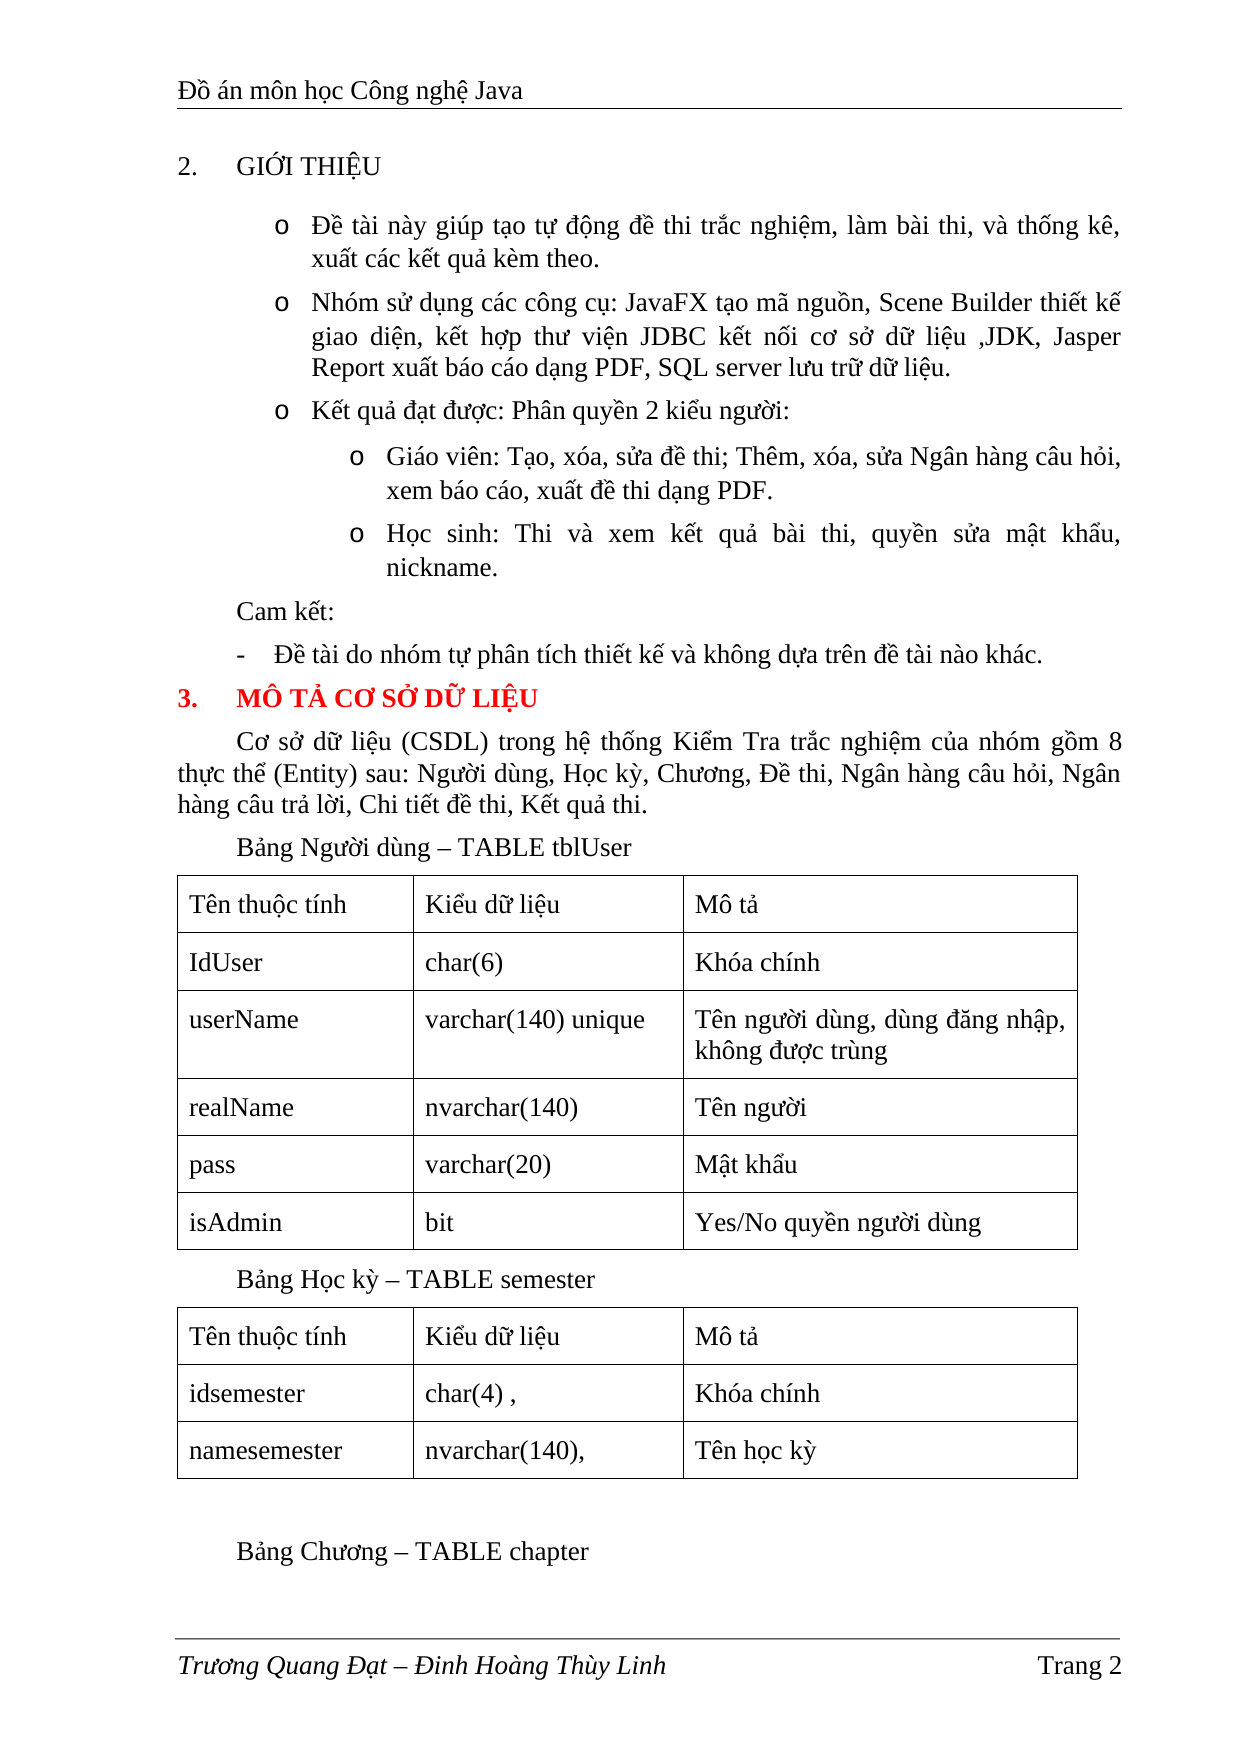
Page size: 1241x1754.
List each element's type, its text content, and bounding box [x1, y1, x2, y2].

table_header Mô tả [684, 876, 1077, 932]
table_cell char(4) , [414, 1365, 683, 1421]
table_cell Yes/No quyền người dùng [684, 1193, 1077, 1249]
table_cell Khóa chính [684, 933, 1077, 989]
subtitle MÔ TẢ CƠ SỞ DỮ LIỆU [177, 682, 1122, 713]
table_cell namesemester [178, 1422, 413, 1478]
text Bảng Người dùng – TABLE tblUser [177, 831, 1122, 863]
list Kết quả đạt được: Phân quyền 2 kiểu người: [274, 394, 1122, 428]
list Nhóm sử dụng các công cụ: JavaFX tạo mã nguồn, Scene Builder thiết kế giao diện, kết hợp thư viện JDBC kết nối cơ sở dữ liệu ,JDK, Jasper Report xuất báo cáo dạng PDF, SQL server lưu trữ dữ liệu. [274, 286, 1122, 382]
list Học sinh: Thi và xem kết quả bài thi, quyền sửa mật khẩu, nickname. [349, 517, 1122, 582]
table_cell isAdmin [178, 1193, 413, 1249]
text Bảng Chương – TABLE chapter [177, 1535, 1122, 1566]
text Cam kết: [177, 594, 1122, 626]
table_cell idsemester [178, 1365, 413, 1421]
table_cell varchar(20) [414, 1136, 683, 1192]
table_cell Khóa chính [684, 1365, 1077, 1421]
subtitle GIỚI THIỆU [177, 150, 1122, 181]
list Đề tài do nhóm tự phân tích thiết kế và không dựa trên đề tài nào khác. [236, 638, 1122, 669]
table_cell pass [178, 1136, 413, 1192]
text Cơ sở dữ liệu (CSDL) trong hệ thống Kiểm Tra trắc nghiệm của nhóm gồm 8 thực thể (Entity) sau: Người dùng, Học kỳ, Chương, Đề thi, Ngân hàng câu hỏi, Ngân hàng câu trả lời, Chi tiết đề thi, Kết quả thi. [177, 726, 1122, 819]
table_cell Tên người dùng, dùng đăng nhập, không được trùng [684, 991, 1077, 1078]
table_header Kiểu dữ liệu [414, 1308, 683, 1364]
table_cell Tên người [684, 1079, 1077, 1135]
table_header Tên thuộc tính [178, 876, 413, 932]
table_cell userName [178, 991, 413, 1078]
table_header Tên thuộc tính [178, 1308, 413, 1364]
table_cell varchar(140) unique [414, 991, 683, 1078]
table_cell Mật khẩu [684, 1136, 1077, 1192]
list Đề tài này giúp tạo tự động đề thi trắc nghiệm, làm bài thi, và thống kê, xuất các kết quả kèm theo. [274, 209, 1122, 274]
table_cell realName [178, 1079, 413, 1135]
table_cell bit [414, 1193, 683, 1249]
table_cell nvarchar(140) [414, 1079, 683, 1135]
table_cell IdUser [178, 933, 413, 989]
table_cell char(6) [414, 933, 683, 989]
table_header Mô tả [684, 1308, 1077, 1364]
text Bảng Học kỳ – TABLE semester [177, 1263, 1122, 1294]
table_header Kiểu dữ liệu [414, 876, 683, 932]
list Giáo viên: Tạo, xóa, sửa đề thi; Thêm, xóa, sửa Ngân hàng câu hỏi, xem báo cáo, xuất đề thi dạng PDF. [349, 440, 1122, 505]
table_cell Tên học kỳ [684, 1422, 1077, 1478]
table_cell nvarchar(140), [414, 1422, 683, 1478]
